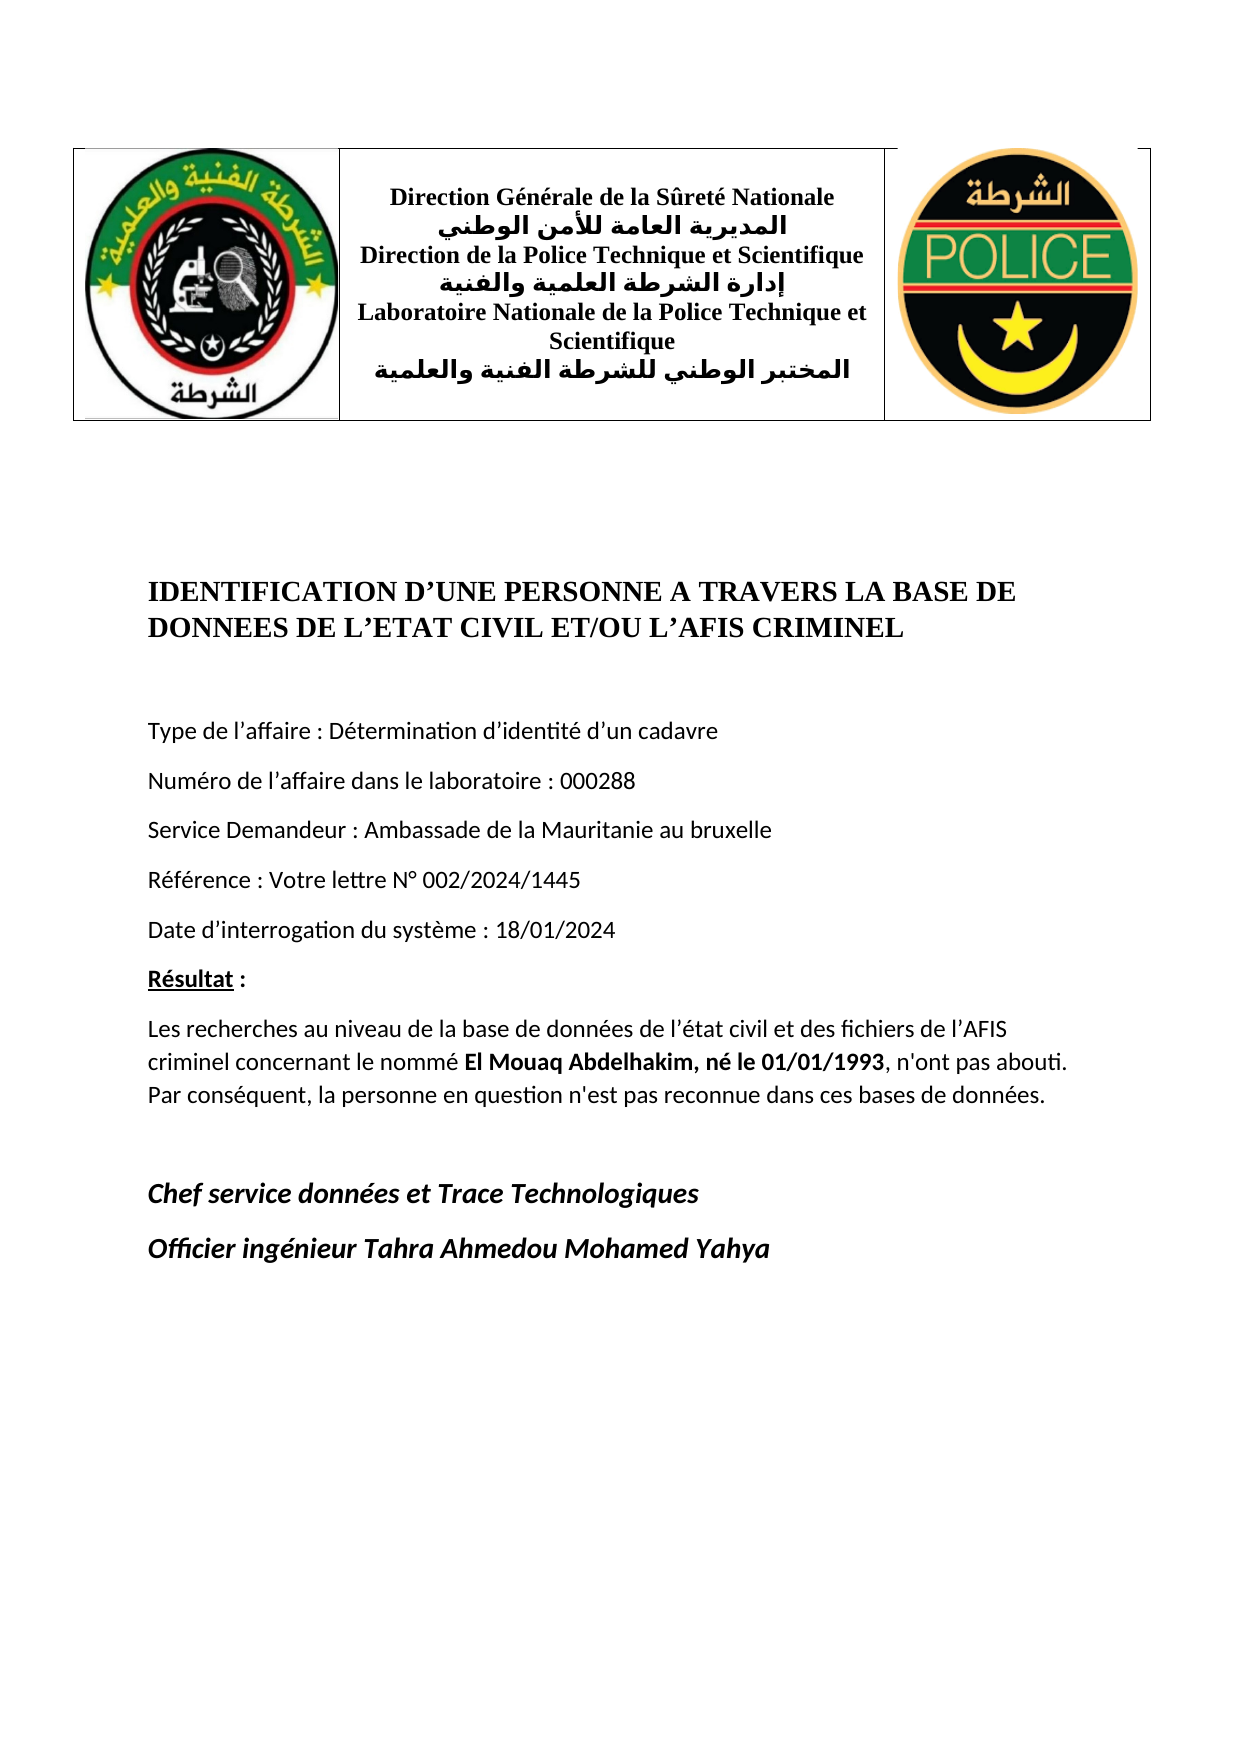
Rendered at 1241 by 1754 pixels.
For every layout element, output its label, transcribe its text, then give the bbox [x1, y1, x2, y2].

text Chef service données et Trace Technologiques [148, 1175, 1093, 1211]
table_header Direction Générale de la Sûreté Nationale المديرية العامة للأمن الوطني Direction de la Police Technique et Scientifique إدارة الشرطة العلمية والفنية Laboratoire Nationale de la Police Technique et Scientifique المختبر الوطني للشرطة الفنية والعلمية [340, 149, 884, 420]
text Numéro de l’affaire dans le laboratoire : 000288 [148, 765, 1093, 796]
table_header [885, 149, 1150, 420]
text Type de l’affaire : Détermination d’identité d’un cadavre [148, 716, 1093, 746]
text Les recherches au niveau de la base de données de l’état civil et des fichiers de l’AFIS criminel concernant le nommé El Mouaq Abdelhakim, né le 01/01/1993, n'ont pas abouti. Par conséquent, la personne en question n'est pas reconnue dans ces bases de données. [148, 1013, 1093, 1109]
text Résultat : [148, 963, 1093, 994]
text IDENTIFICATION D’UNE PERSONNE A TRAVERS LA BASE DE DONNEES DE L’ETAT CIVIL ET/OU L’AFIS CRIMINEL [148, 574, 1093, 643]
picture [897, 148, 1138, 414]
text Référence : Votre lettre N° 002/2024/1445 [148, 864, 1093, 895]
text Service Demandeur : Ambassade de la Mauritanie au bruxelle [148, 815, 1093, 845]
text Officier ingénieur Tahra Ahmedou Mohamed Yahya [148, 1230, 1093, 1266]
table_header [74, 149, 339, 420]
picture [85, 148, 339, 419]
text Date d’interrogation du système : 18/01/2024 [148, 914, 1093, 944]
